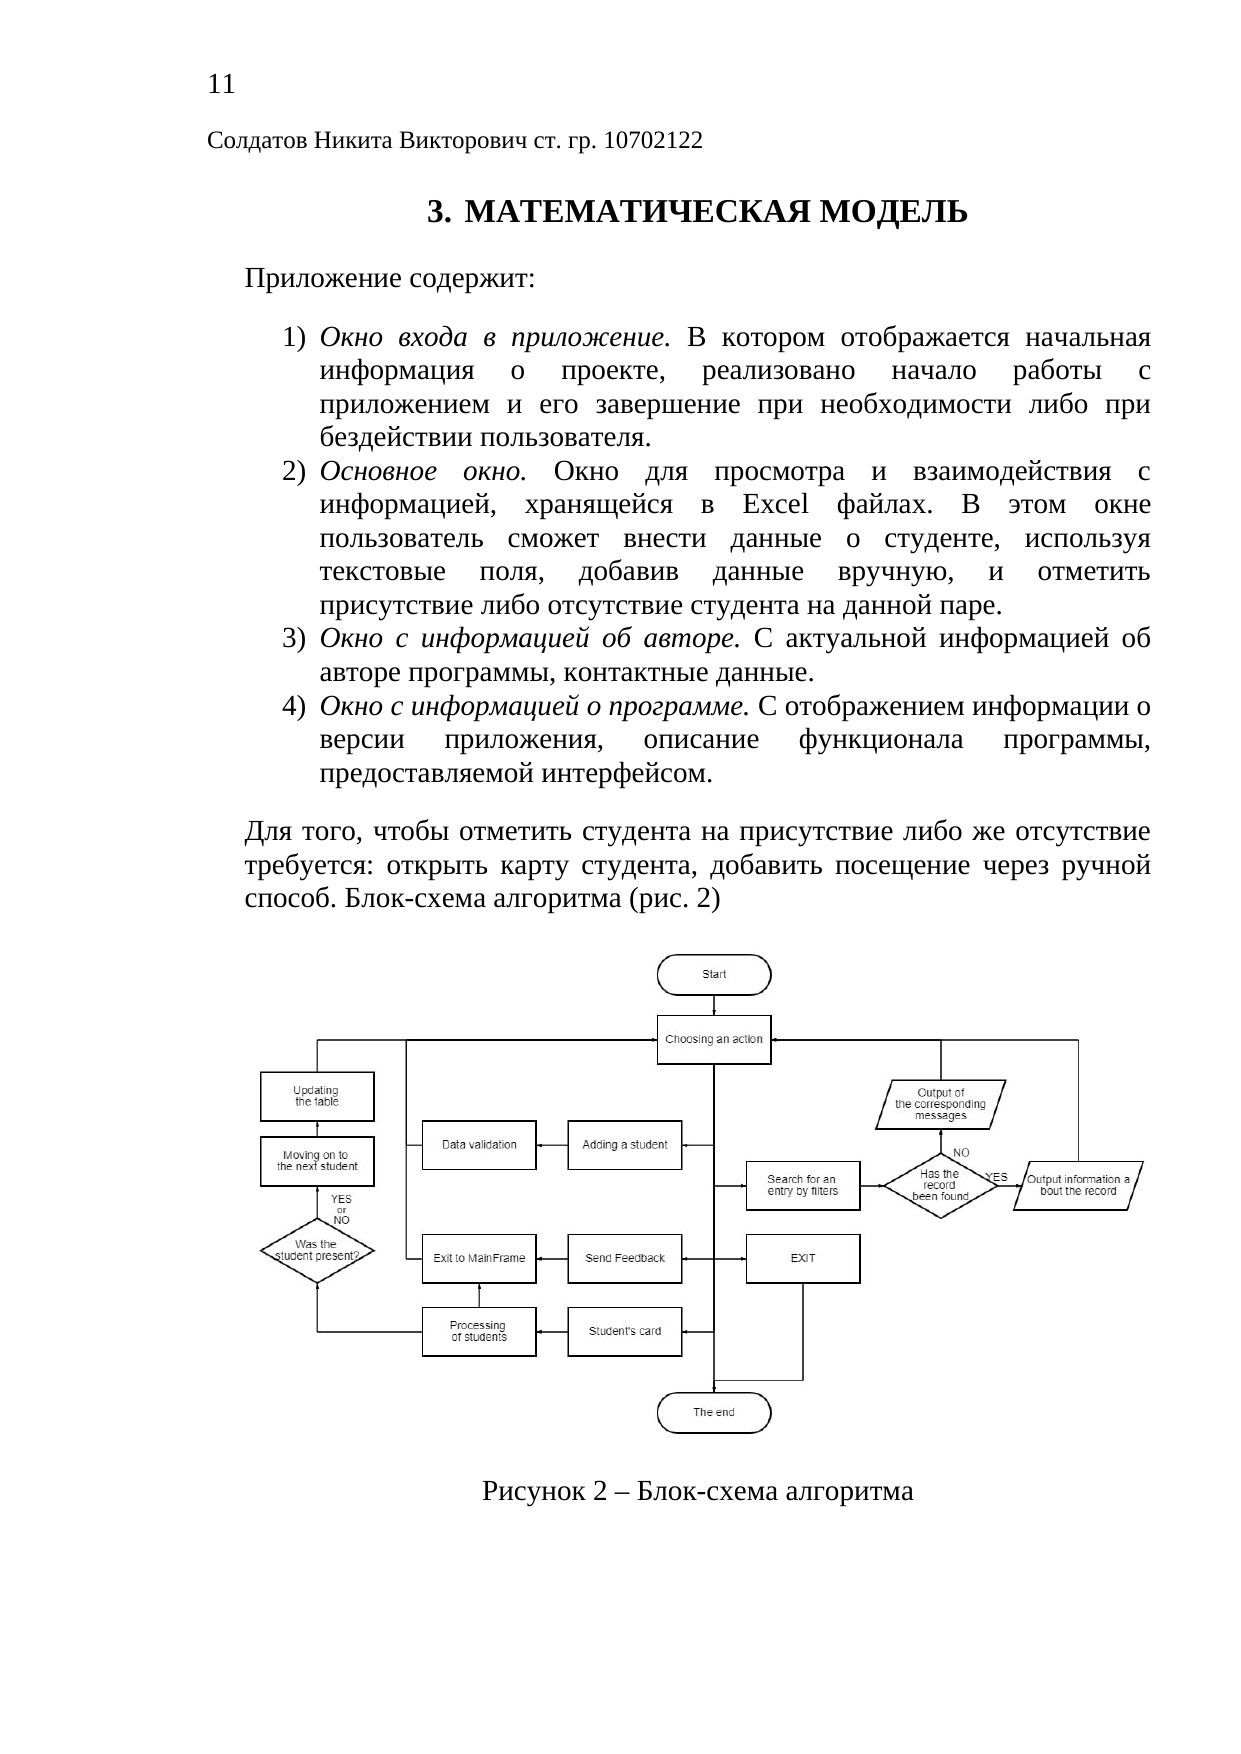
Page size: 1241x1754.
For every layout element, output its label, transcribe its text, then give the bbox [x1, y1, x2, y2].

text Для того, чтобы отметить студента на присутствие либо же отсутствие требуется: открыть карту студента, добавить посещение через ручной способ. Блок-схема алгоритма (рис. 2) [244, 813, 1152, 914]
subtitle МАТЕМАТИЧЕСКАЯ МОДЕЛЬ [244, 191, 1152, 229]
list Основное окно. Окно для просмотра и взаимодействия с информацией, хранящейся в Excel файлах. В этом окне пользователь сможет внести данные о студенте, используя текстовые поля, добавив данные вручную, и отметить присутствие либо отсутствие студента на данной паре. [282, 453, 1152, 621]
text Рисунок 2 – Блок-схема алгоритма [244, 1473, 1152, 1507]
list Окно входа в приложение. В котором отображается начальная информация о проекте, реализовано начало работы с приложением и его завершение при необходимости либо при бездействии пользователя. [282, 319, 1152, 453]
list Окно с информацией об авторе. С актуальной информацией об авторе программы, контактные данные. [282, 621, 1152, 688]
text Приложение содержит: [244, 260, 1152, 294]
list Окно с информацией о программе. С отображением информации о версии приложения, описание функционала программы, предоставляемой интерфейсом. [282, 688, 1152, 788]
picture [244, 938, 1150, 1449]
